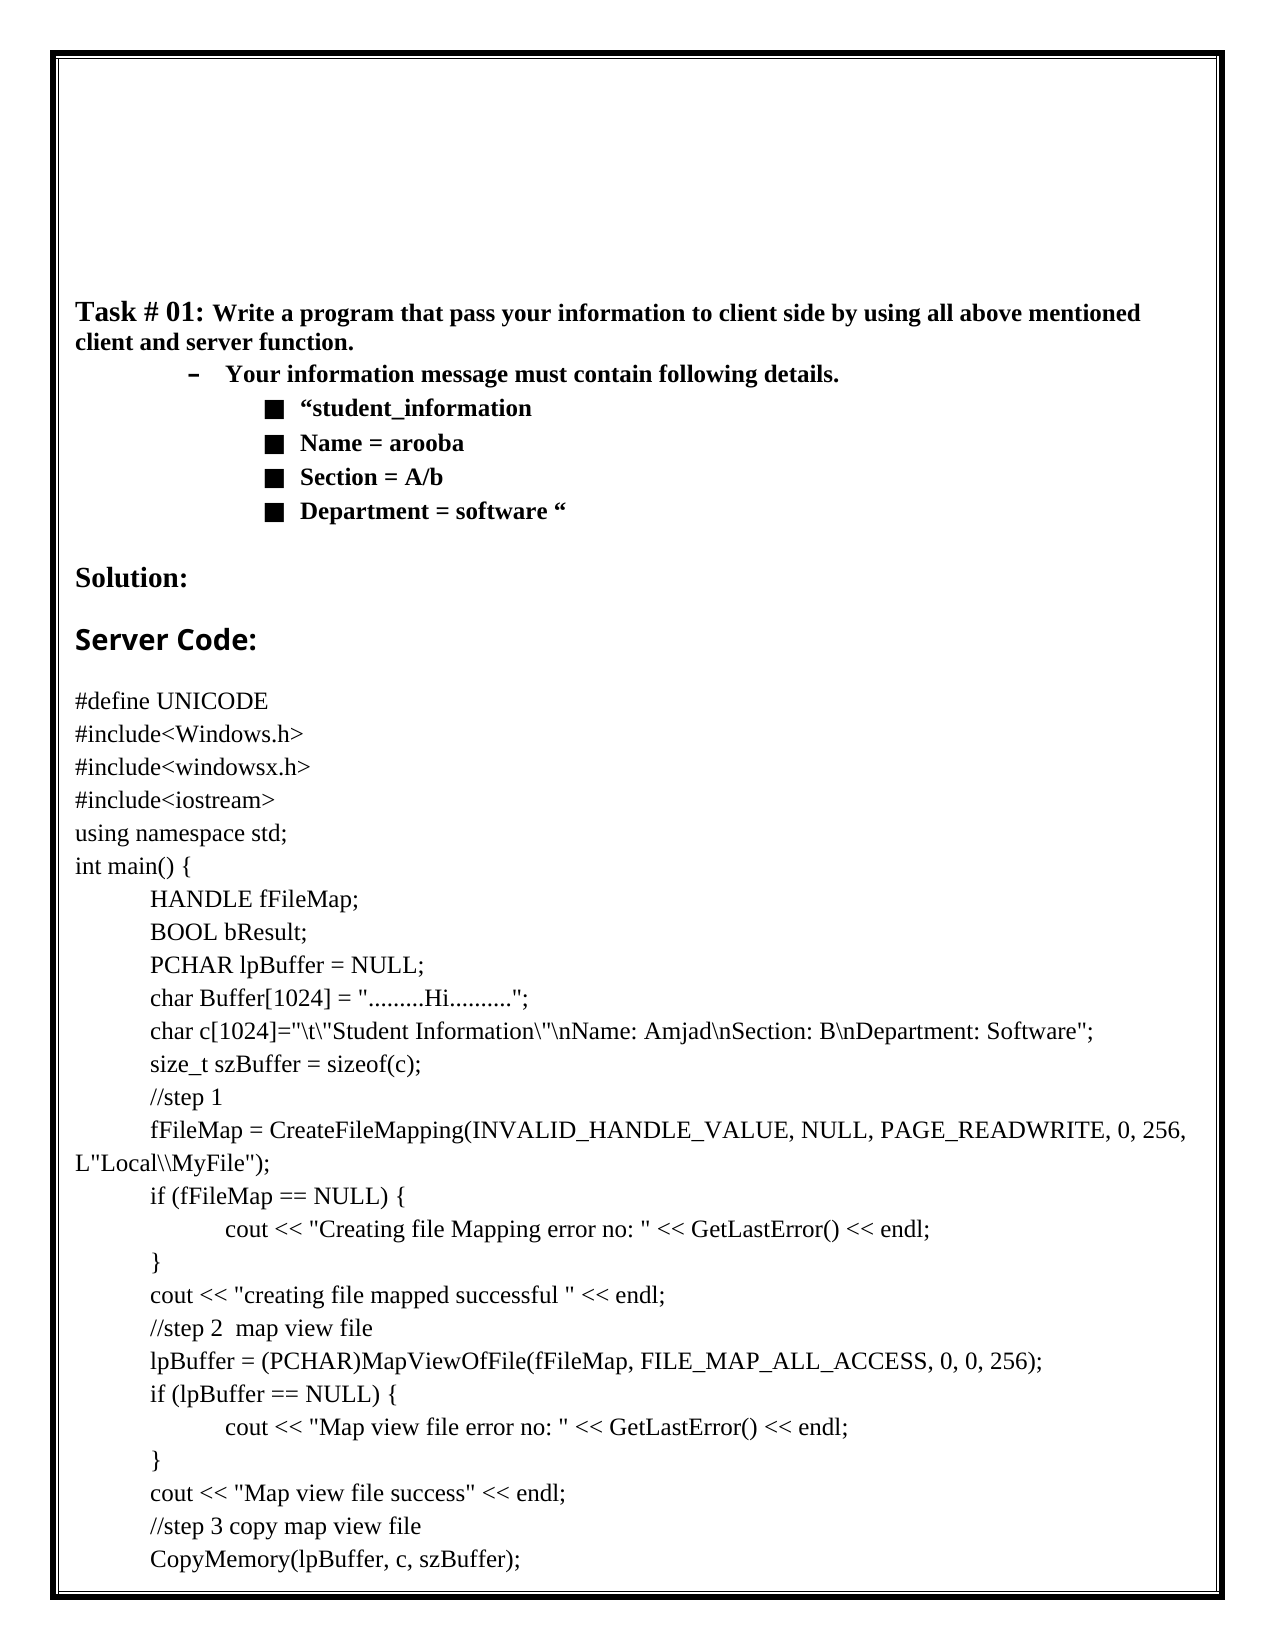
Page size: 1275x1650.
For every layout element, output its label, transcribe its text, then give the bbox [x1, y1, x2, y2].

text } [75, 1445, 1200, 1474]
text Task # 01: Write a program that pass your information to client side by using all above mentioned client and server function. [75, 294, 1200, 356]
text fFileMap = CreateFileMapping(INVALID_HANDLE_VALUE, NULL, PAGE_READWRITE, 0, 256, L"Local\\MyFile"); [75, 1115, 1200, 1177]
text if (lpBuffer == NULL) { [75, 1379, 1200, 1408]
text #include<Windows.h> [75, 719, 1200, 747]
text lpBuffer = (PCHAR)MapViewOfFile(fFileMap, FILE_MAP_ALL_ACCESS, 0, 0, 256); [75, 1346, 1200, 1375]
list “student_information [262, 390, 1200, 424]
text size_t szBuffer = sizeof(c); [75, 1049, 1200, 1078]
text Server Code: [75, 619, 1200, 659]
text cout << "Map view file error no: " << GetLastError() << endl; [75, 1412, 1200, 1441]
text //step 2 map view file [75, 1313, 1200, 1342]
text #include<windowsx.h> [75, 752, 1200, 781]
text } [75, 1247, 1200, 1276]
text char Buffer[1024] = ".........Hi.........."; [75, 983, 1200, 1012]
text using namespace std; [75, 818, 1200, 847]
text BOOL bResult; [75, 917, 1200, 946]
text #define UNICODE [75, 686, 1200, 714]
text if (fFileMap == NULL) { [75, 1181, 1200, 1210]
text PCHAR lpBuffer = NULL; [75, 950, 1200, 979]
list Your information message must contain following details. [187, 356, 1200, 390]
text //step 1 [75, 1082, 1200, 1111]
text //step 3 copy map view file [75, 1511, 1200, 1540]
text int main() { [75, 851, 1200, 879]
list Department = software “ [262, 492, 1200, 526]
text Solution: [75, 560, 1200, 593]
text #include<iostream> [75, 785, 1200, 813]
text cout << "Map view file success" << endl; [75, 1478, 1200, 1507]
text cout << "Creating file Mapping error no: " << GetLastError() << endl; [75, 1214, 1200, 1243]
text CopyMemory(lpBuffer, c, szBuffer); [75, 1544, 1200, 1573]
text char c[1024]="\t\"Student Information\"\nName: Amjad\nSection: B\nDepartment: Software"; [75, 1016, 1200, 1045]
list Name = arooba [262, 424, 1200, 458]
text HANDLE fFileMap; [75, 884, 1200, 913]
list Section = A/b [262, 458, 1200, 492]
text cout << "creating file mapped successful " << endl; [75, 1280, 1200, 1309]
